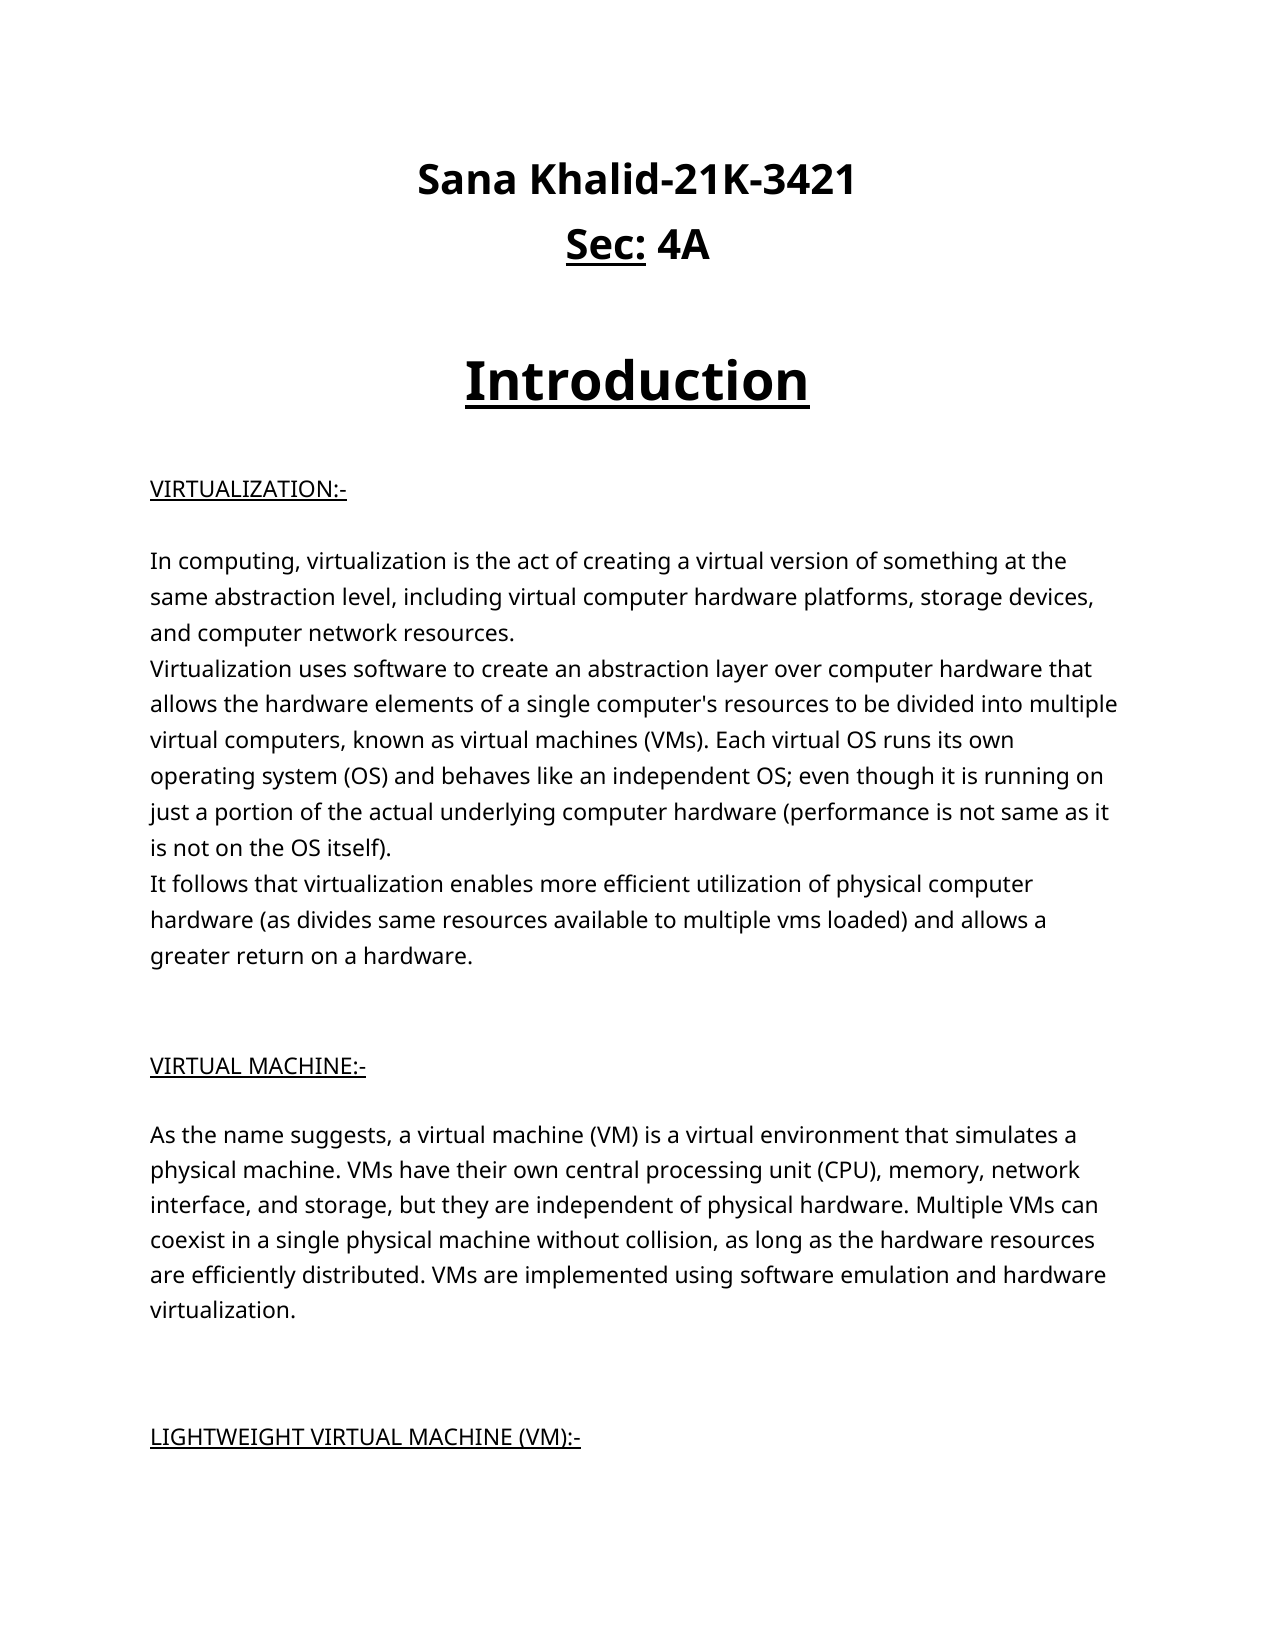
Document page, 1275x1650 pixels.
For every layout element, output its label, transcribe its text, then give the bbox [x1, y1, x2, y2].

text It follows that virtualization enables more efficient utilization of physical computer hardware (as divides same resources available to multiple vms loaded) and allows a greater return on a hardware. [150, 868, 1125, 971]
text LIGHTWEIGHT VIRTUAL MACHINE (VM):- [150, 1421, 1125, 1452]
subtitle Sana Khalid-21K-3421 [150, 150, 1125, 207]
text In computing, virtualization is the act of creating a virtual version of something at the same abstraction level, including virtual computer hardware platforms, storage devices, and computer network resources. [150, 545, 1125, 648]
subtitle Introduction [150, 342, 1125, 416]
text Virtualization uses software to create an abstraction layer over computer hardware that allows the hardware elements of a single computer's resources to be divided into multiple virtual computers, known as virtual machines (VMs). Each virtual OS runs its own operating system (OS) and behaves like an independent OS; even though it is running on just a portion of the actual underlying computer hardware (performance is not same as it is not on the OS itself). [150, 652, 1125, 863]
text Sec: 4A [150, 215, 1125, 272]
subtitle VIRTUAL MACHINE:- [150, 1046, 1125, 1081]
text VIRTUALIZATION:- [150, 473, 1125, 504]
subtitle As the name suggests, a virtual machine (VM) is a virtual environment that simulates a physical machine. VMs have their own central processing unit (CPU), memory, network interface, and storage, but they are independent of physical hardware. Multiple VMs can coexist in a single physical machine without collision, as long as the hardware resources are efficiently distributed. VMs are implemented using software emulation and hardware virtualization. [150, 1116, 1125, 1326]
